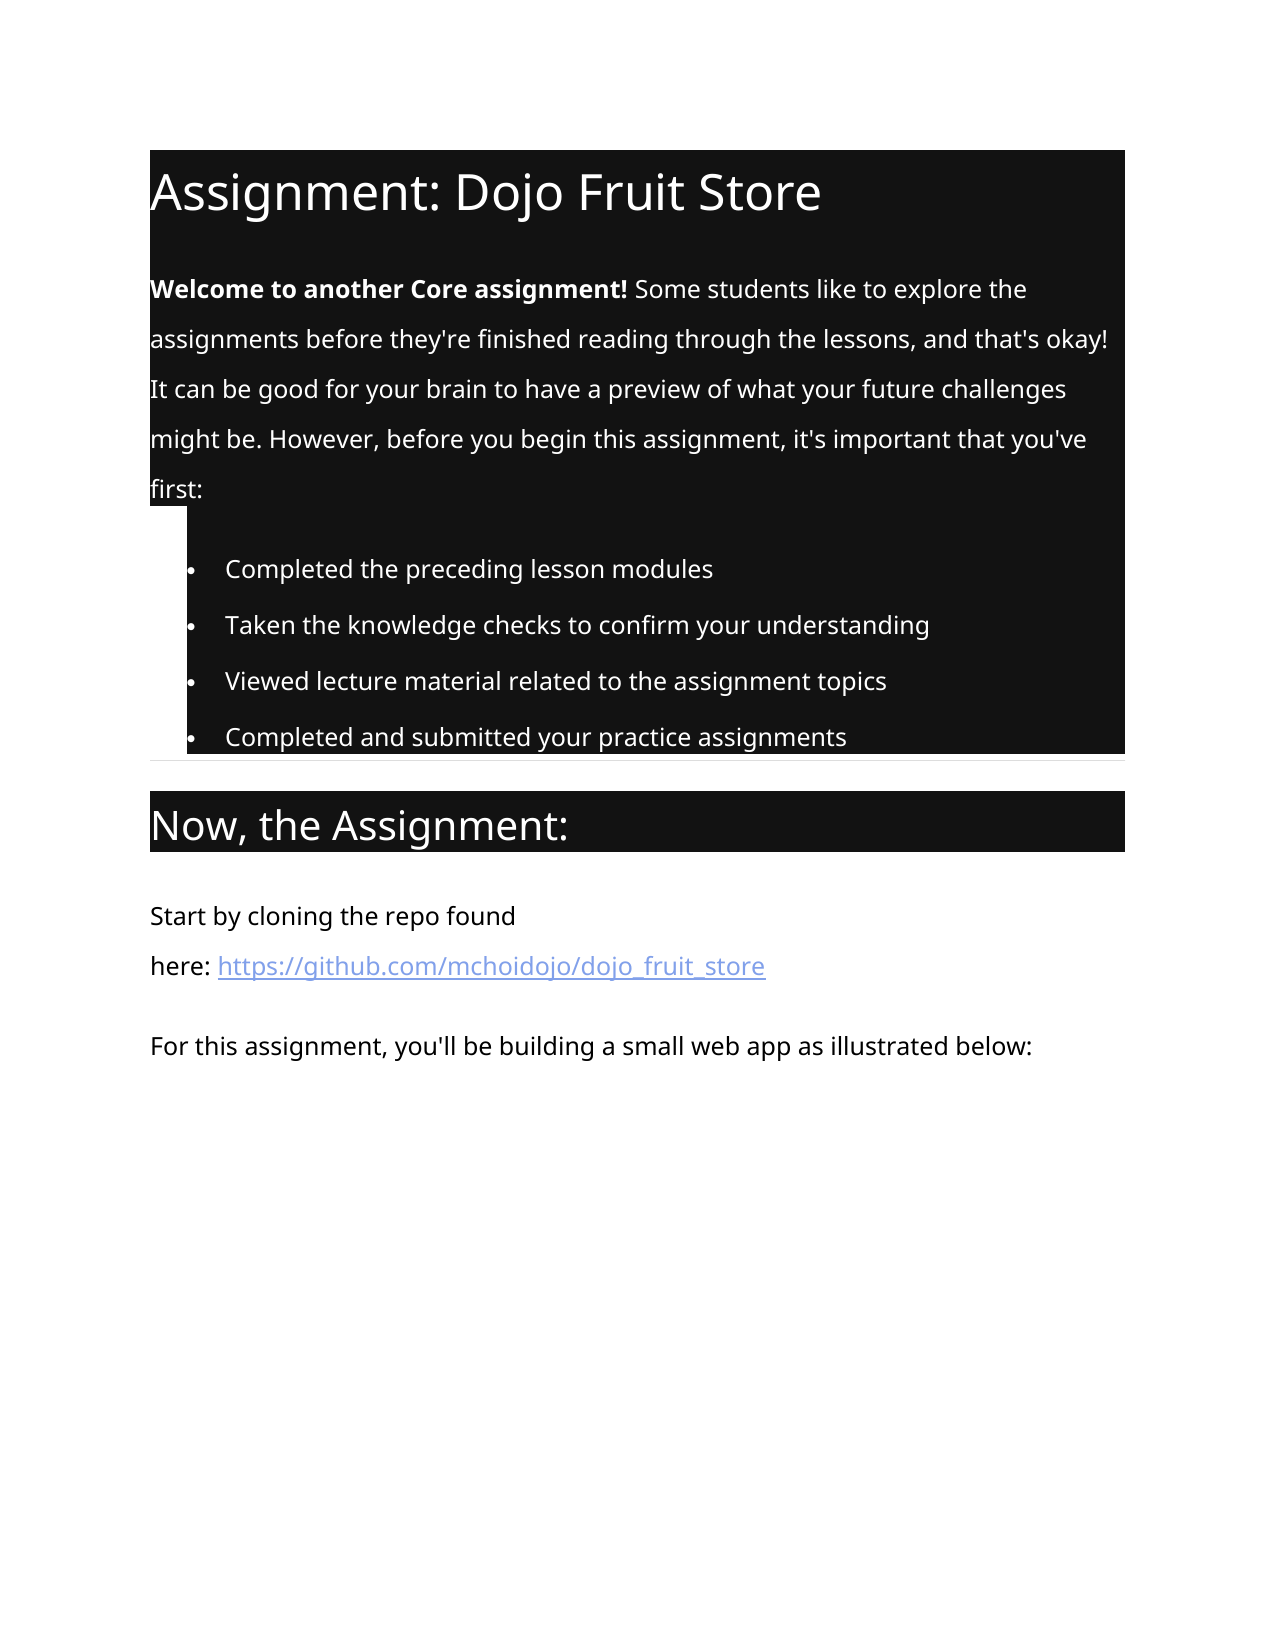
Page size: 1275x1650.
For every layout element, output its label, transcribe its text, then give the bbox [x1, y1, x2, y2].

text For this assignment, you'll be building a small web app as illustrated below: [150, 1012, 1125, 1062]
text Welcome to another Core assignment! Some students like to explore the assignments before they're finished reading through the lessons, and that's okay! It can be good for your brain to have a preview of what your future challenges might be. However, before you begin this assignment, it's important that you've first: [150, 256, 1125, 506]
text Start by cloning the repo found here: https://github.com/mchoidojo/dojo_fruit_store [150, 883, 1125, 983]
list Taken the knowledge checks to confirm your understanding [187, 592, 1125, 642]
list Completed and submitted your practice assignments [187, 704, 1125, 754]
text Assignment: Dojo Fruit Store [150, 150, 1125, 225]
list Completed the preceding lesson modules [187, 535, 1125, 585]
text Now, the Assignment: [150, 791, 1125, 852]
list Viewed lecture material related to the assignment topics [187, 648, 1125, 698]
